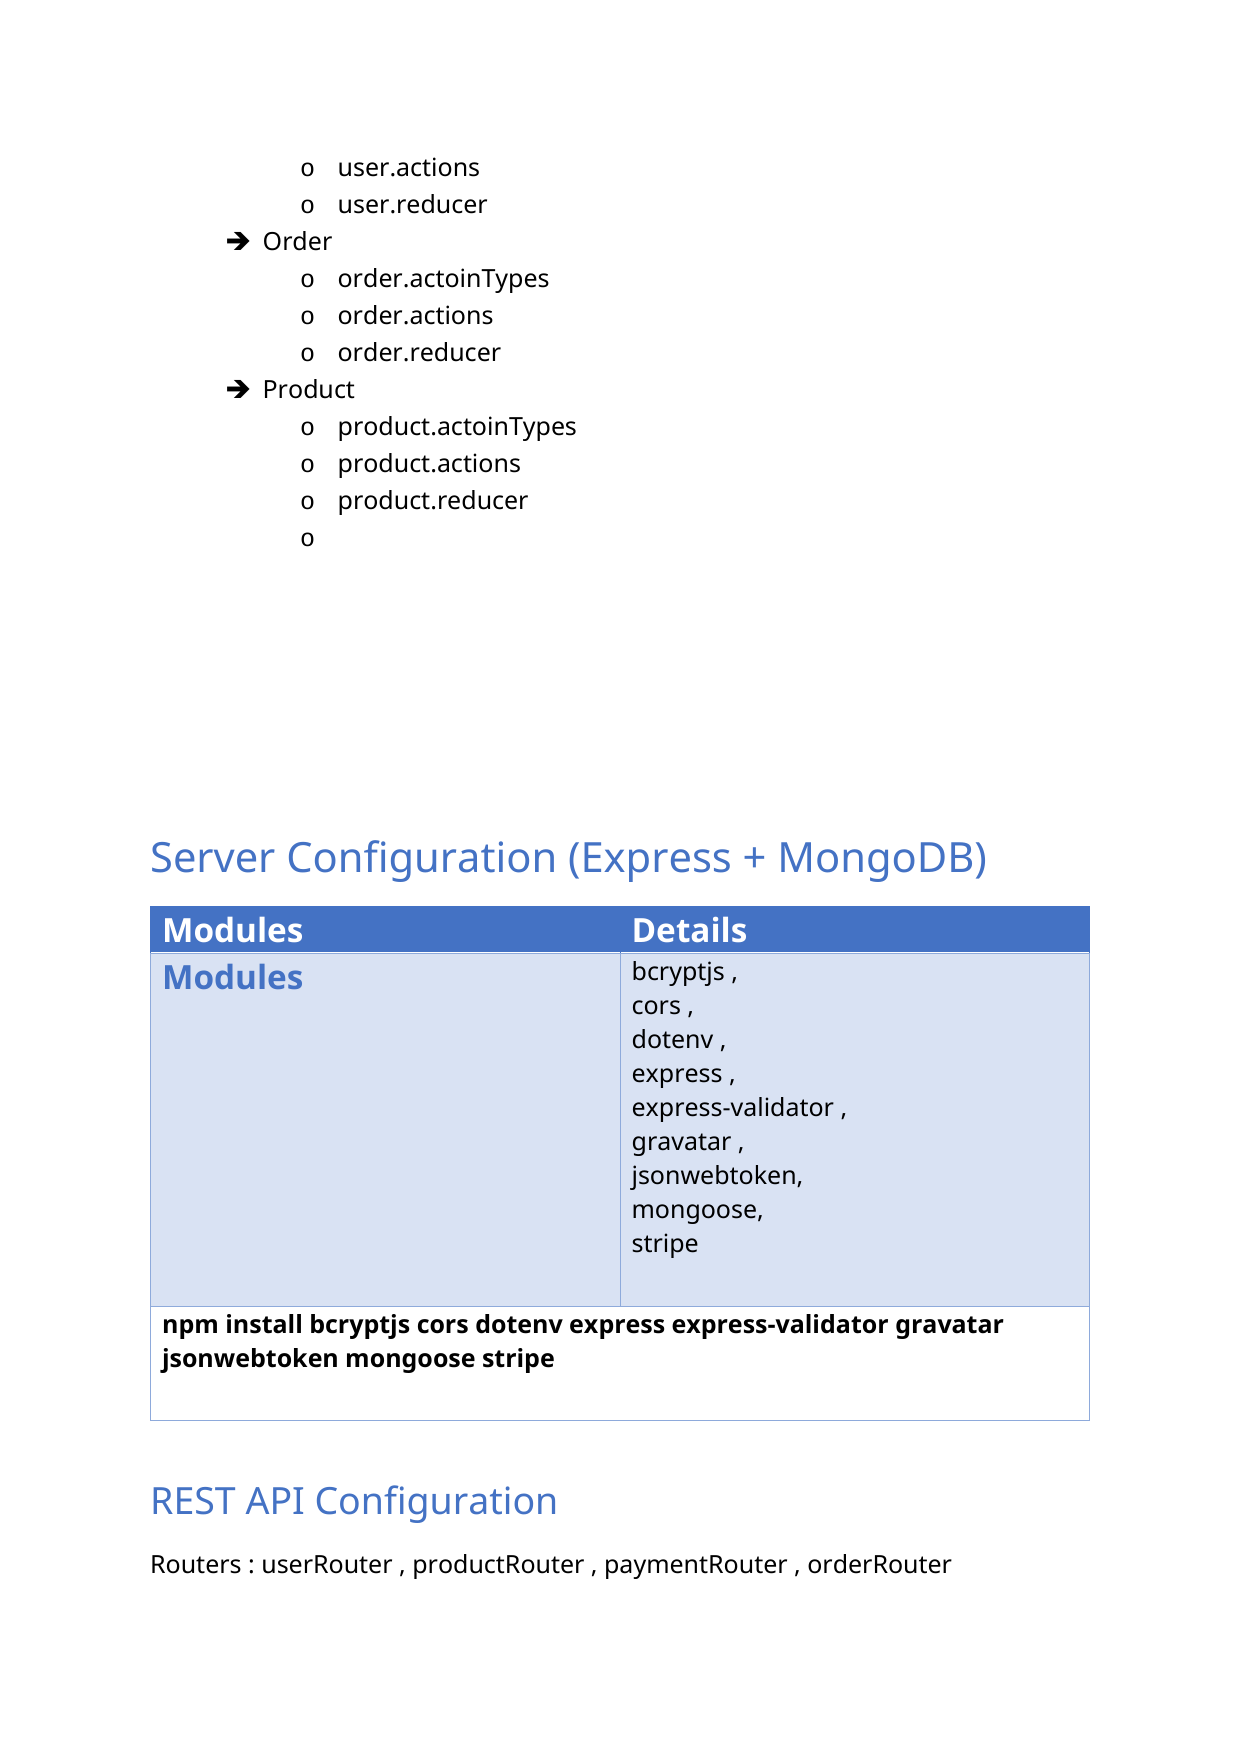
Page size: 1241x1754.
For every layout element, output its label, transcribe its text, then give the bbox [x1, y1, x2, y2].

list order.reducer [300, 335, 1090, 369]
list user.actions [300, 150, 1090, 184]
table_header Details [621, 907, 1089, 952]
list Order [225, 224, 1090, 258]
text Routers : userRouter , productRouter , paymentRouter , orderRouter [150, 1546, 1090, 1580]
table_cell npm install bcryptjs cors dotenv express express-validator gravatar jsonwebtoken mongoose stripe [151, 1307, 1089, 1420]
list order.actions [300, 298, 1090, 332]
list product.actions [300, 445, 1090, 480]
table_header Modules [151, 907, 620, 952]
list Product [225, 372, 1090, 406]
text REST API Configuration [150, 1474, 1090, 1526]
list product.reducer [300, 482, 1090, 517]
list order.actoinTypes [300, 261, 1090, 295]
list product.actoinTypes [300, 408, 1090, 443]
table_cell Modules [151, 954, 620, 1306]
list user.reducer [300, 187, 1090, 221]
text Server Configuration (Express + MongoDB) [150, 828, 1090, 885]
table_cell bcryptjs , cors , dotenv , express , express-validator , gravatar , jsonwebtoken, mongoose, stripe [621, 954, 1089, 1306]
